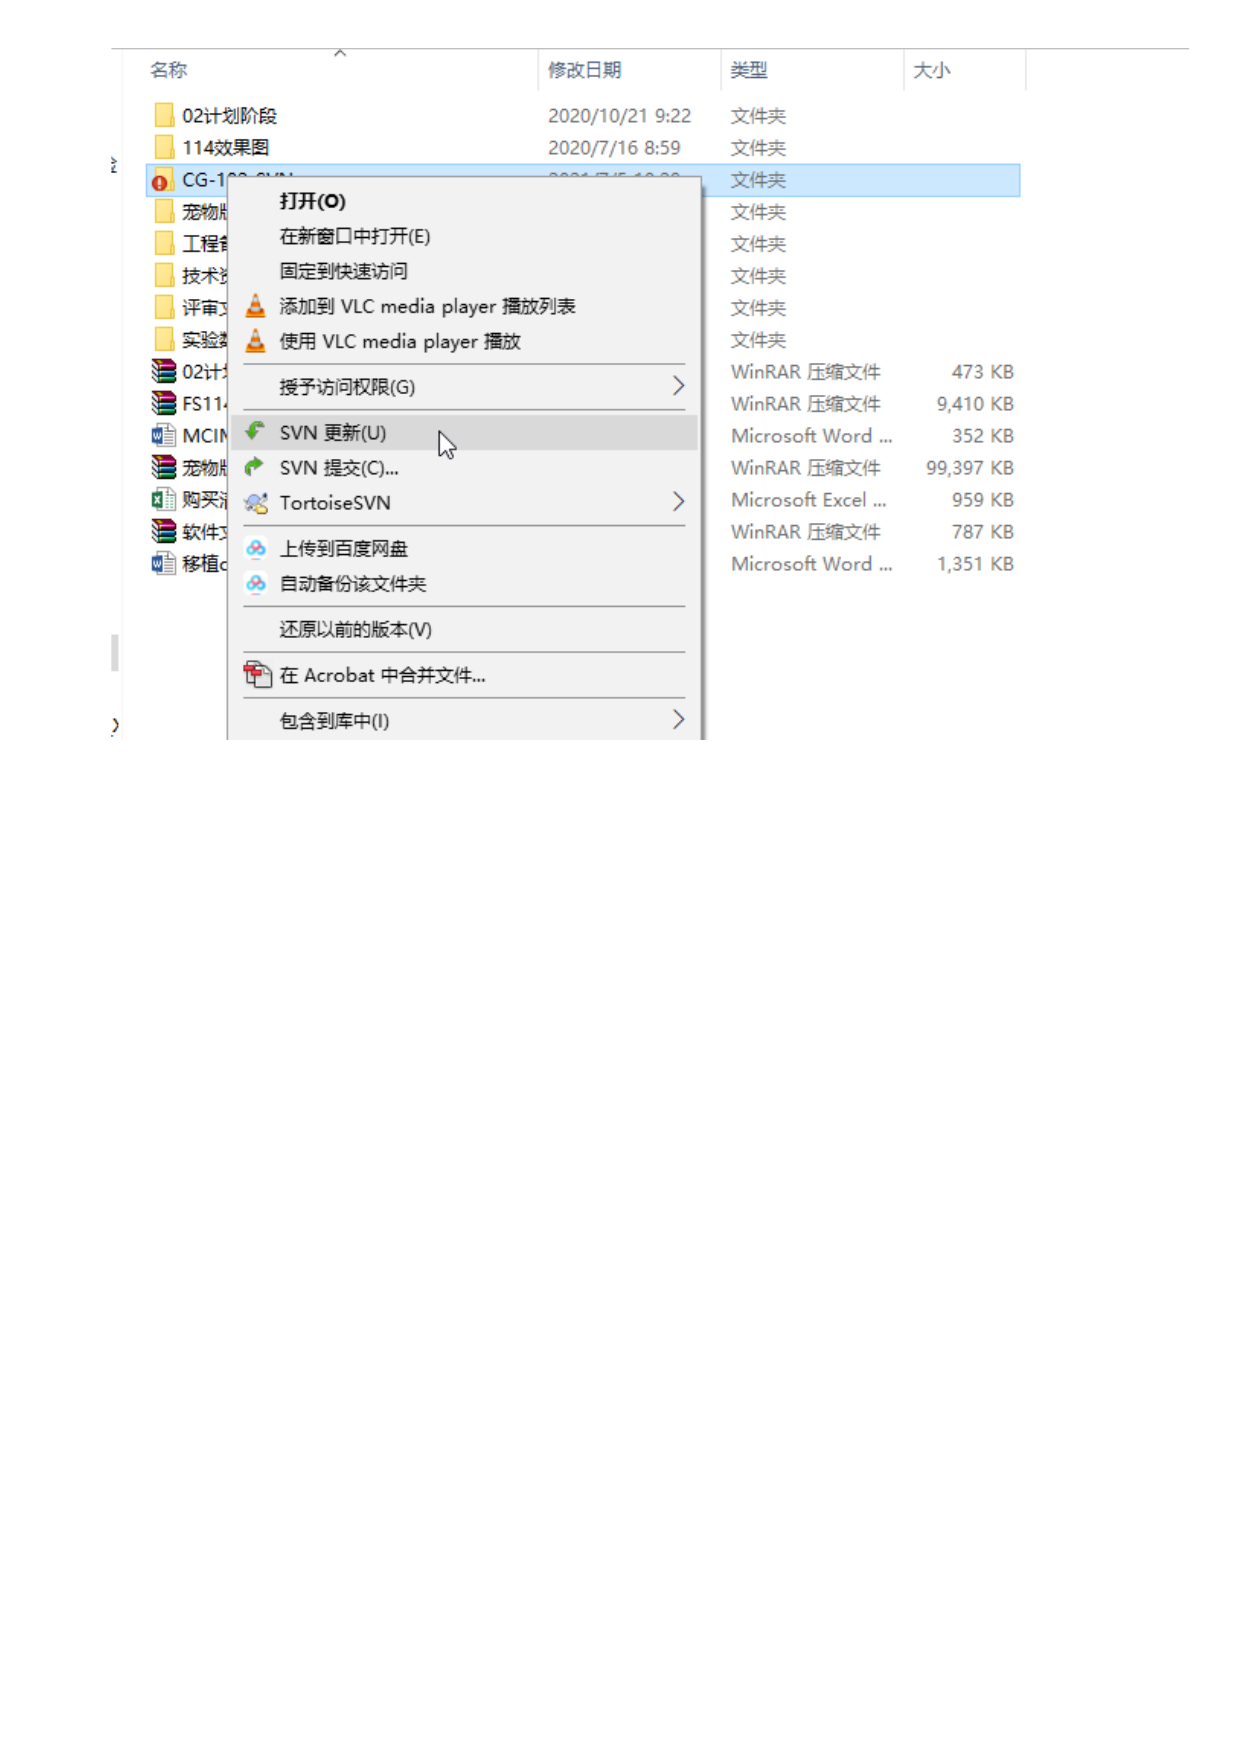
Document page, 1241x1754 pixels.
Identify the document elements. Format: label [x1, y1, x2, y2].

picture [111, 48, 1190, 740]
